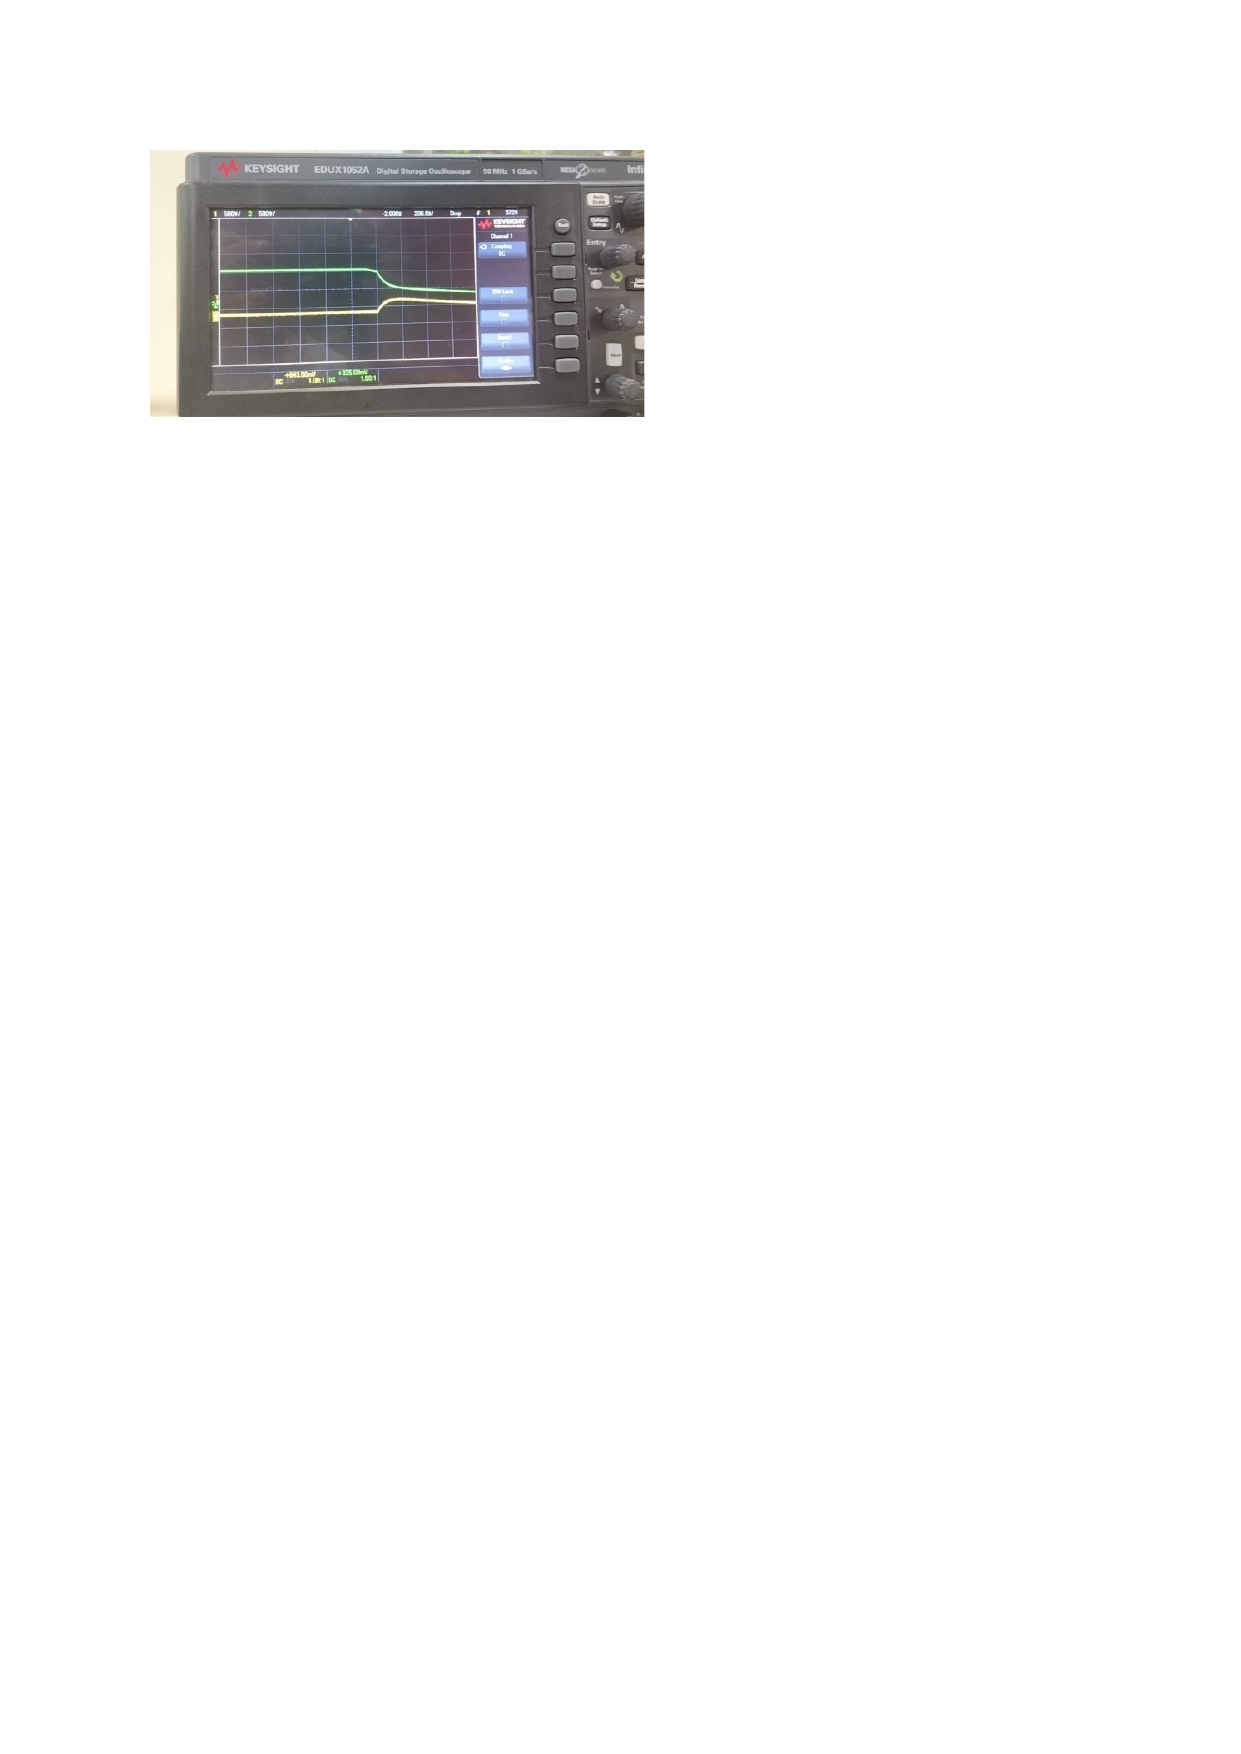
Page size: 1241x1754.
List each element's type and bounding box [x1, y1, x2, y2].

picture [150, 150, 645, 417]
